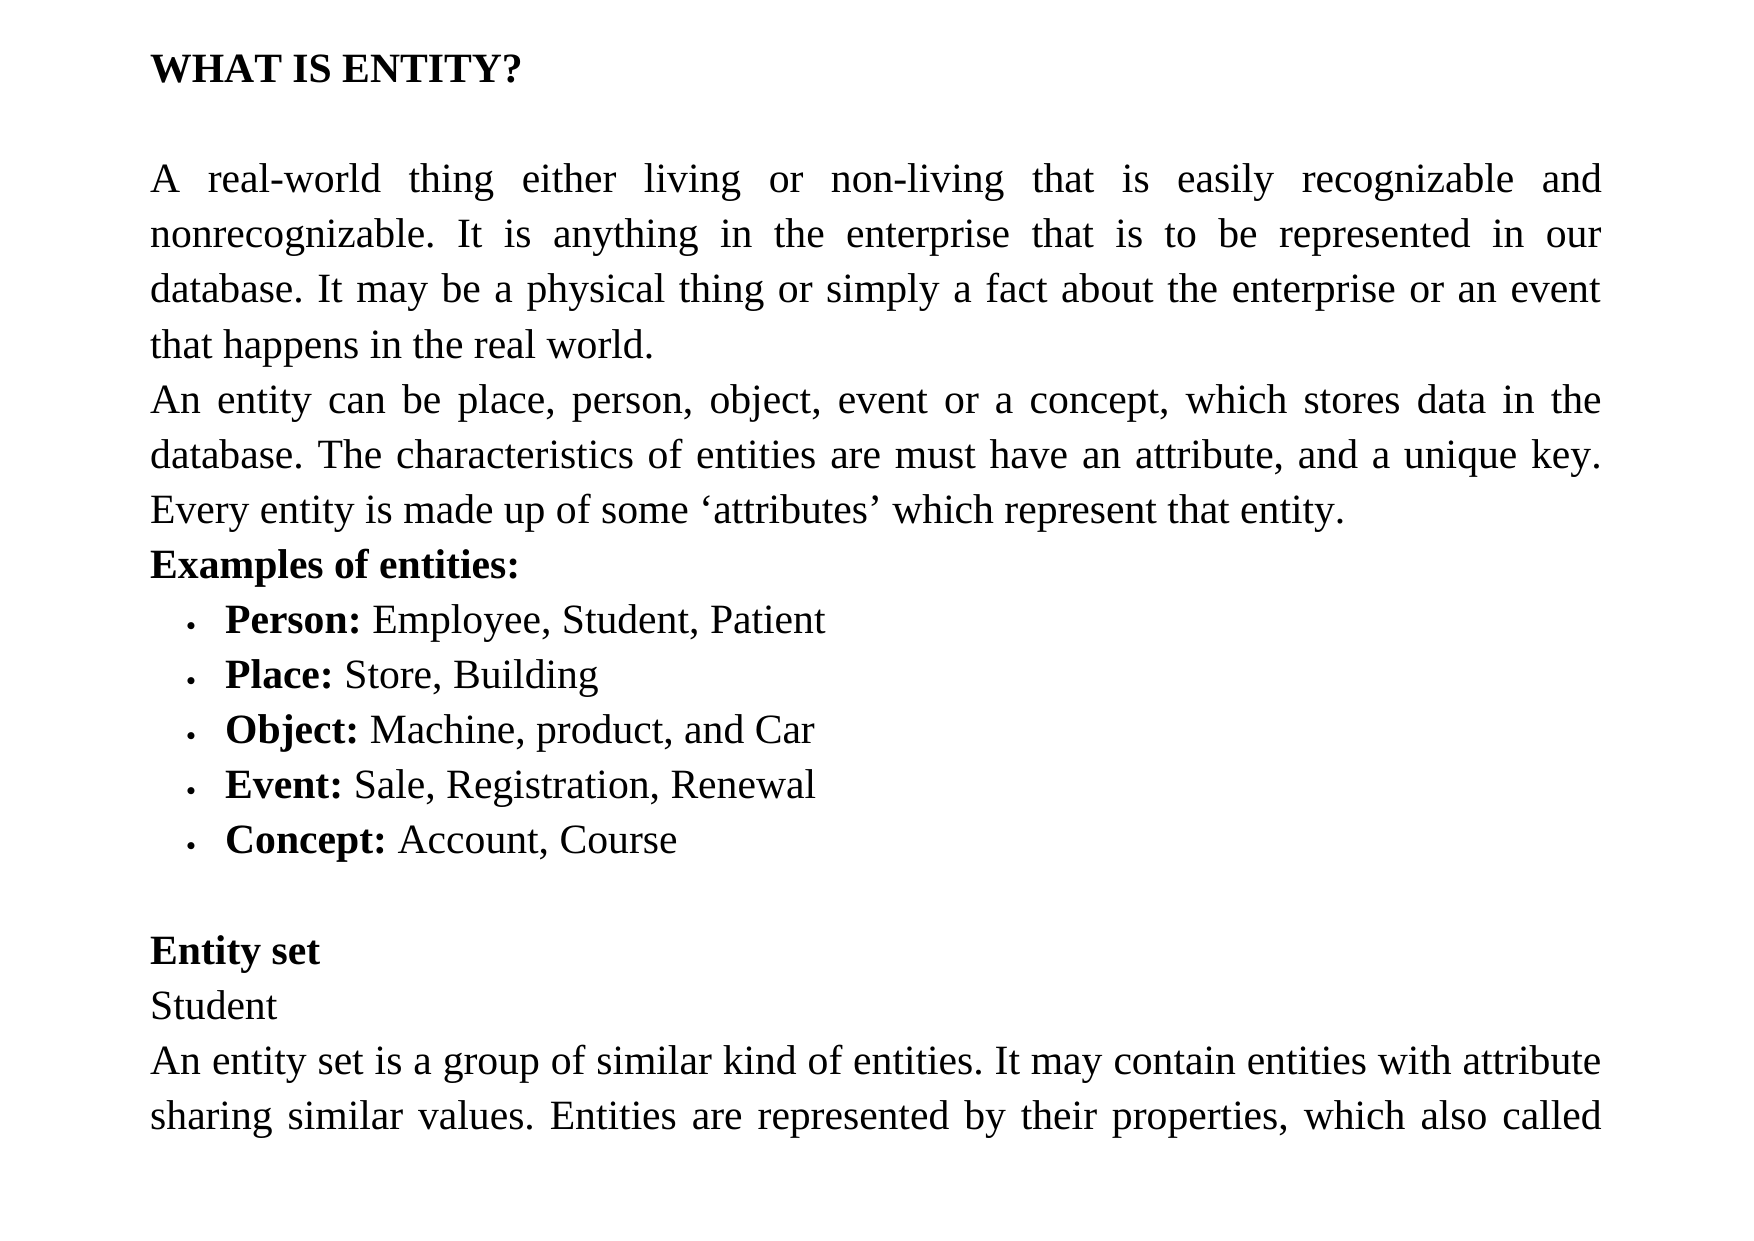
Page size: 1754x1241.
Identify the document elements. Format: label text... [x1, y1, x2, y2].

list Object: Machine, product, and Car [187, 705, 1604, 753]
list Concept: Account, Course [187, 815, 1604, 863]
text Entity set [150, 925, 1604, 973]
text A real-world thing either living or non-living that is easily recognizable and nonrecognizable. It is anything in the enterprise that is to be represented in our database. It may be a physical thing or simply a fact about the enterprise or an event that happens in the real world. [150, 154, 1604, 367]
list Event: Sale, Registration, Renewal [187, 760, 1604, 808]
text Examples of entities: [150, 539, 1604, 587]
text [150, 1035, 1604, 1138]
text An entity can be place, person, object, event or a concept, which stores data in the database. The characteristics of entities are must have an attribute, and a unique key. Every entity is made up of some ‘attributes’ which represent that entity. [150, 374, 1604, 532]
text WHAT IS ENTITY? [150, 43, 1604, 91]
list Place: Store, Building [187, 650, 1604, 698]
text Student [150, 980, 1604, 1028]
list Person: Employee, Student, Patient [187, 594, 1604, 642]
